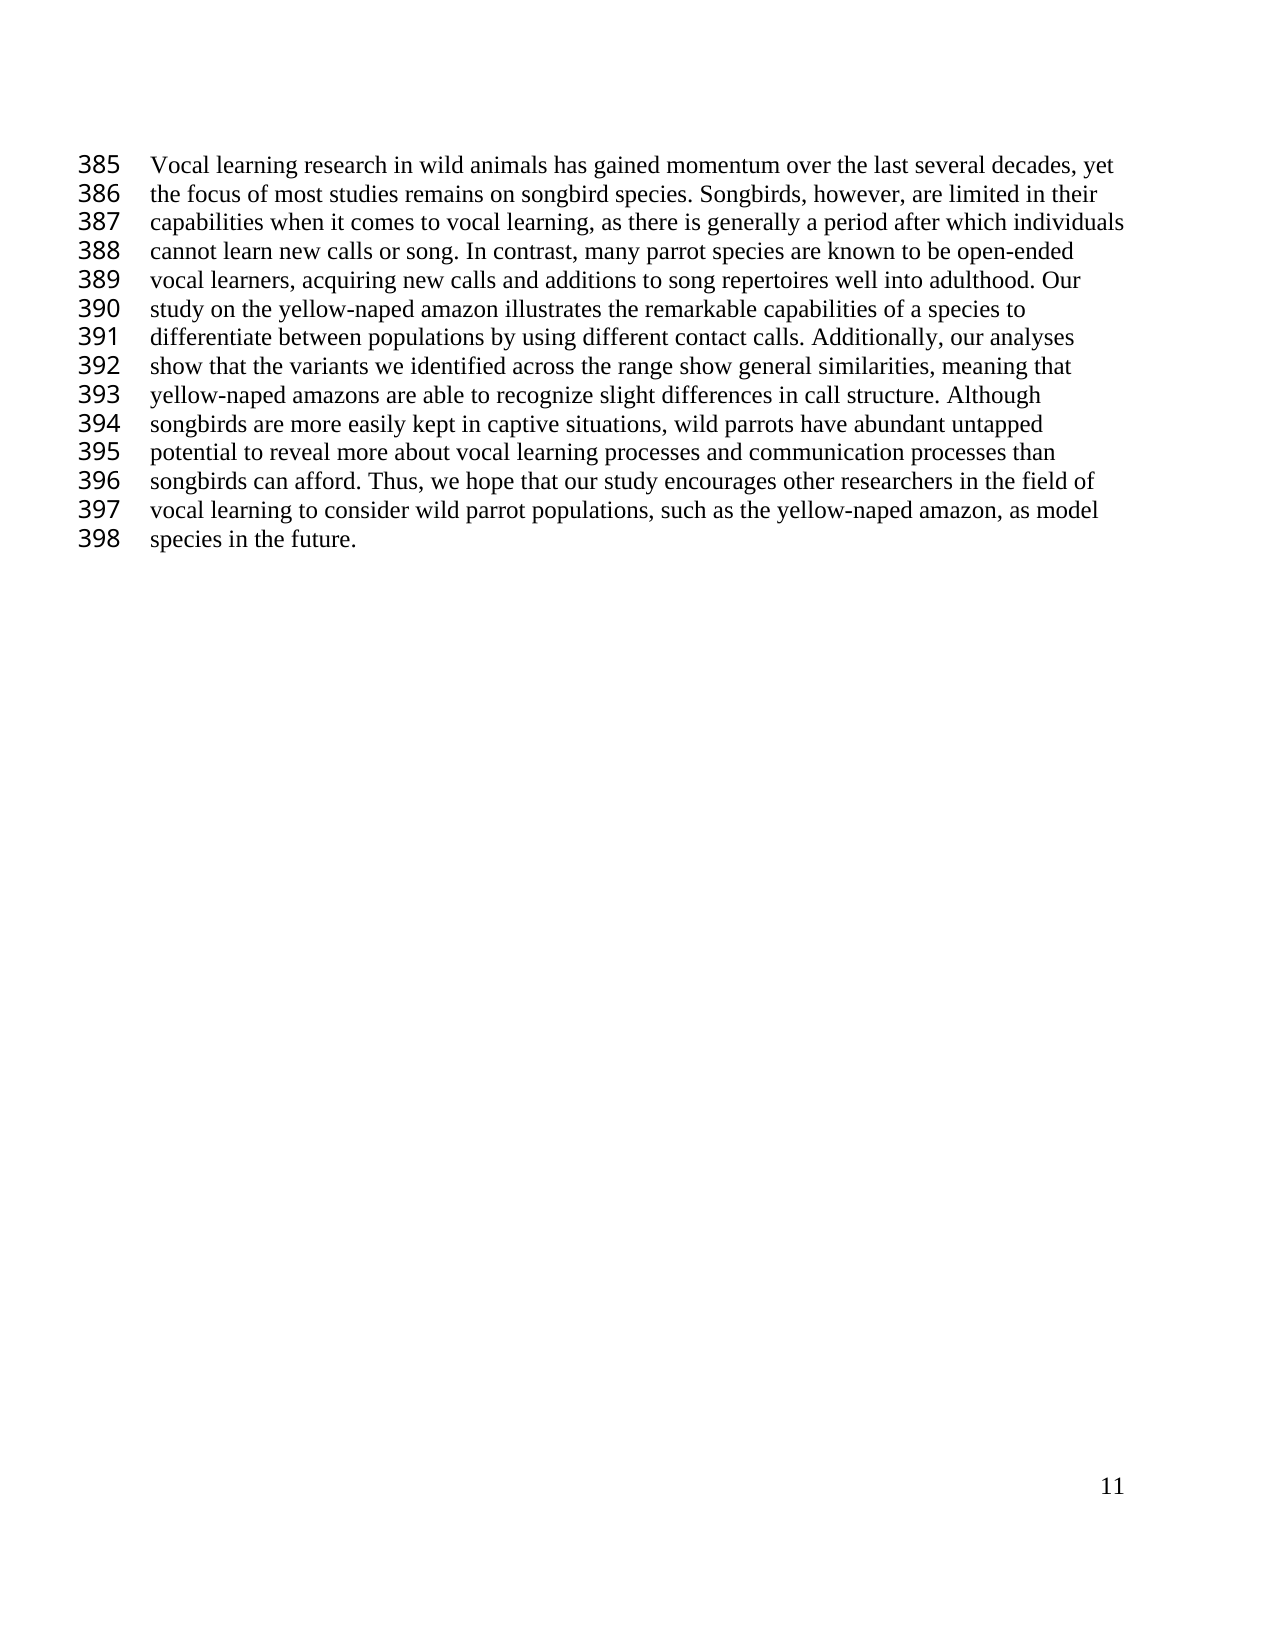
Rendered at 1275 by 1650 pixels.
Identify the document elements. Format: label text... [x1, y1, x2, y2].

text Vocal learning research in wild animals has gained momentum over the last several decades, yet the focus of most studies remains on songbird species. Songbirds, however, are limited in their capabilities when it comes to vocal learning, as there is generally a period after which individuals cannot learn new calls or song. In contrast, many parrot species are known to be open-ended vocal learners, acquiring new calls and additions to song repertoires well into adulthood. Our study on the yellow-naped amazon illustrates the remarkable capabilities of a species to differentiate between populations by using different contact calls. Additionally, our analyses show that the variants we identified across the range show general similarities, meaning that yellow-naped amazons are able to recognize slight differences in call structure. Although songbirds are more easily kept in captive situations, wild parrots have abundant untapped potential to reveal more about vocal learning processes and communication processes than songbirds can afford. Thus, we hope that our study encourages other researchers in the field of vocal learning to consider wild parrot populations, such as the yellow-naped amazon, as model species in the future. [150, 150, 1125, 552]
